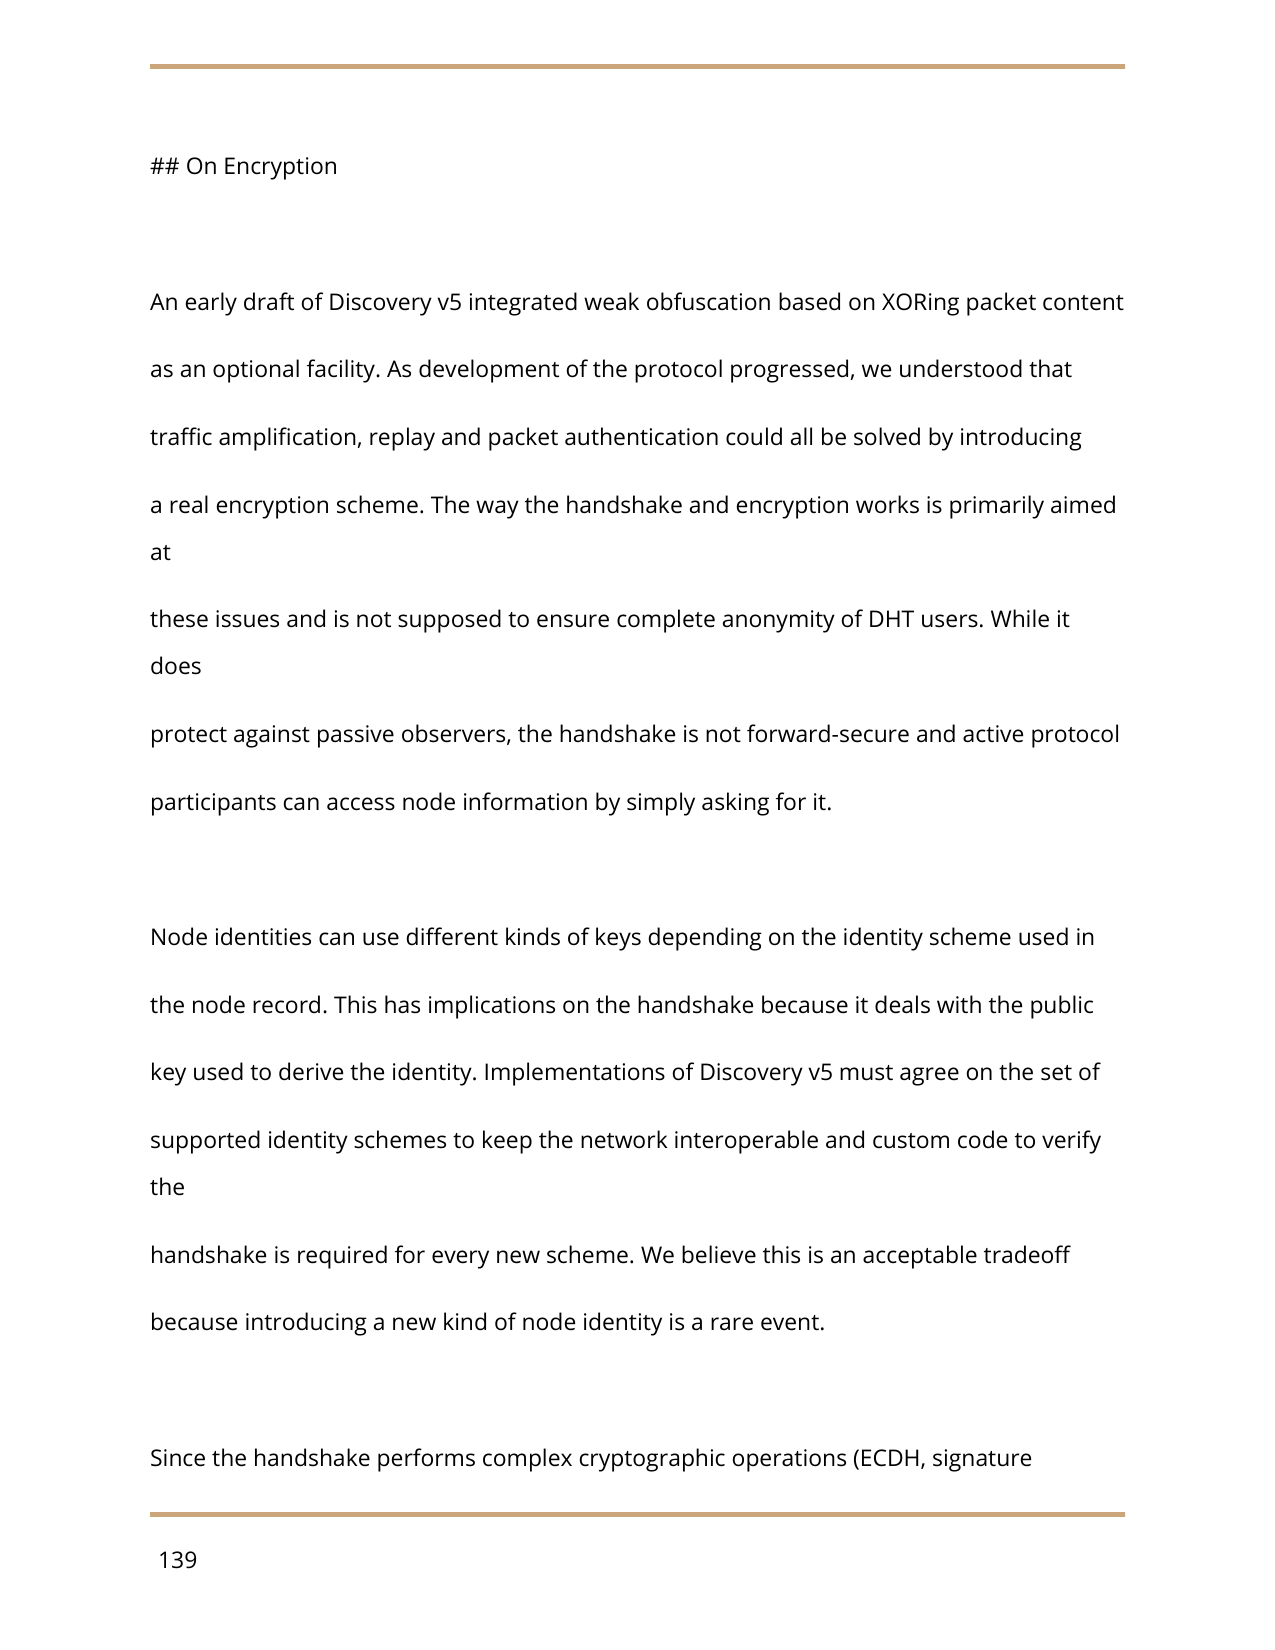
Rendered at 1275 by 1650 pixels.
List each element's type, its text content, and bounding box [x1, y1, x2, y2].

text Node identities can use different kinds of keys depending on the identity scheme used in [150, 921, 1125, 952]
picture [150, 1512, 1125, 1517]
text because introducing a new kind of node identity is a rare event. [150, 1306, 1125, 1337]
text handshake is required for every new scheme. We believe this is an acceptable tradeoff [150, 1238, 1125, 1270]
text the node record. This has implications on the handshake because it deals with the public [150, 988, 1125, 1020]
picture [150, 64, 1125, 69]
text protect against passive observers, the handshake is not forward-secure and active protocol [150, 718, 1125, 749]
text Since the handshake performs complex cryptographic operations (ECDH, signature [150, 1442, 1125, 1473]
text An early draft of Discovery v5 integrated weak obfuscation based on XORing packet content [150, 285, 1125, 317]
text as an optional facility. As development of the protocol progressed, we understood that [150, 353, 1125, 384]
text participants can access node information by simply asking for it. [150, 785, 1125, 817]
text supported identity schemes to keep the network interoperable and custom code to verify the [150, 1124, 1125, 1202]
text key used to derive the identity. Implementations of Discovery v5 must agree on the set of [150, 1056, 1125, 1087]
text ## On Encryption [150, 150, 1125, 181]
text these issues and is not supposed to ensure complete anonymity of DHT users. While it does [150, 603, 1125, 681]
text traffic amplification, replay and packet authentication could all be solved by introducing [150, 421, 1125, 452]
text a real encryption scheme. The way the handshake and encryption works is primarily aimed at [150, 488, 1125, 567]
